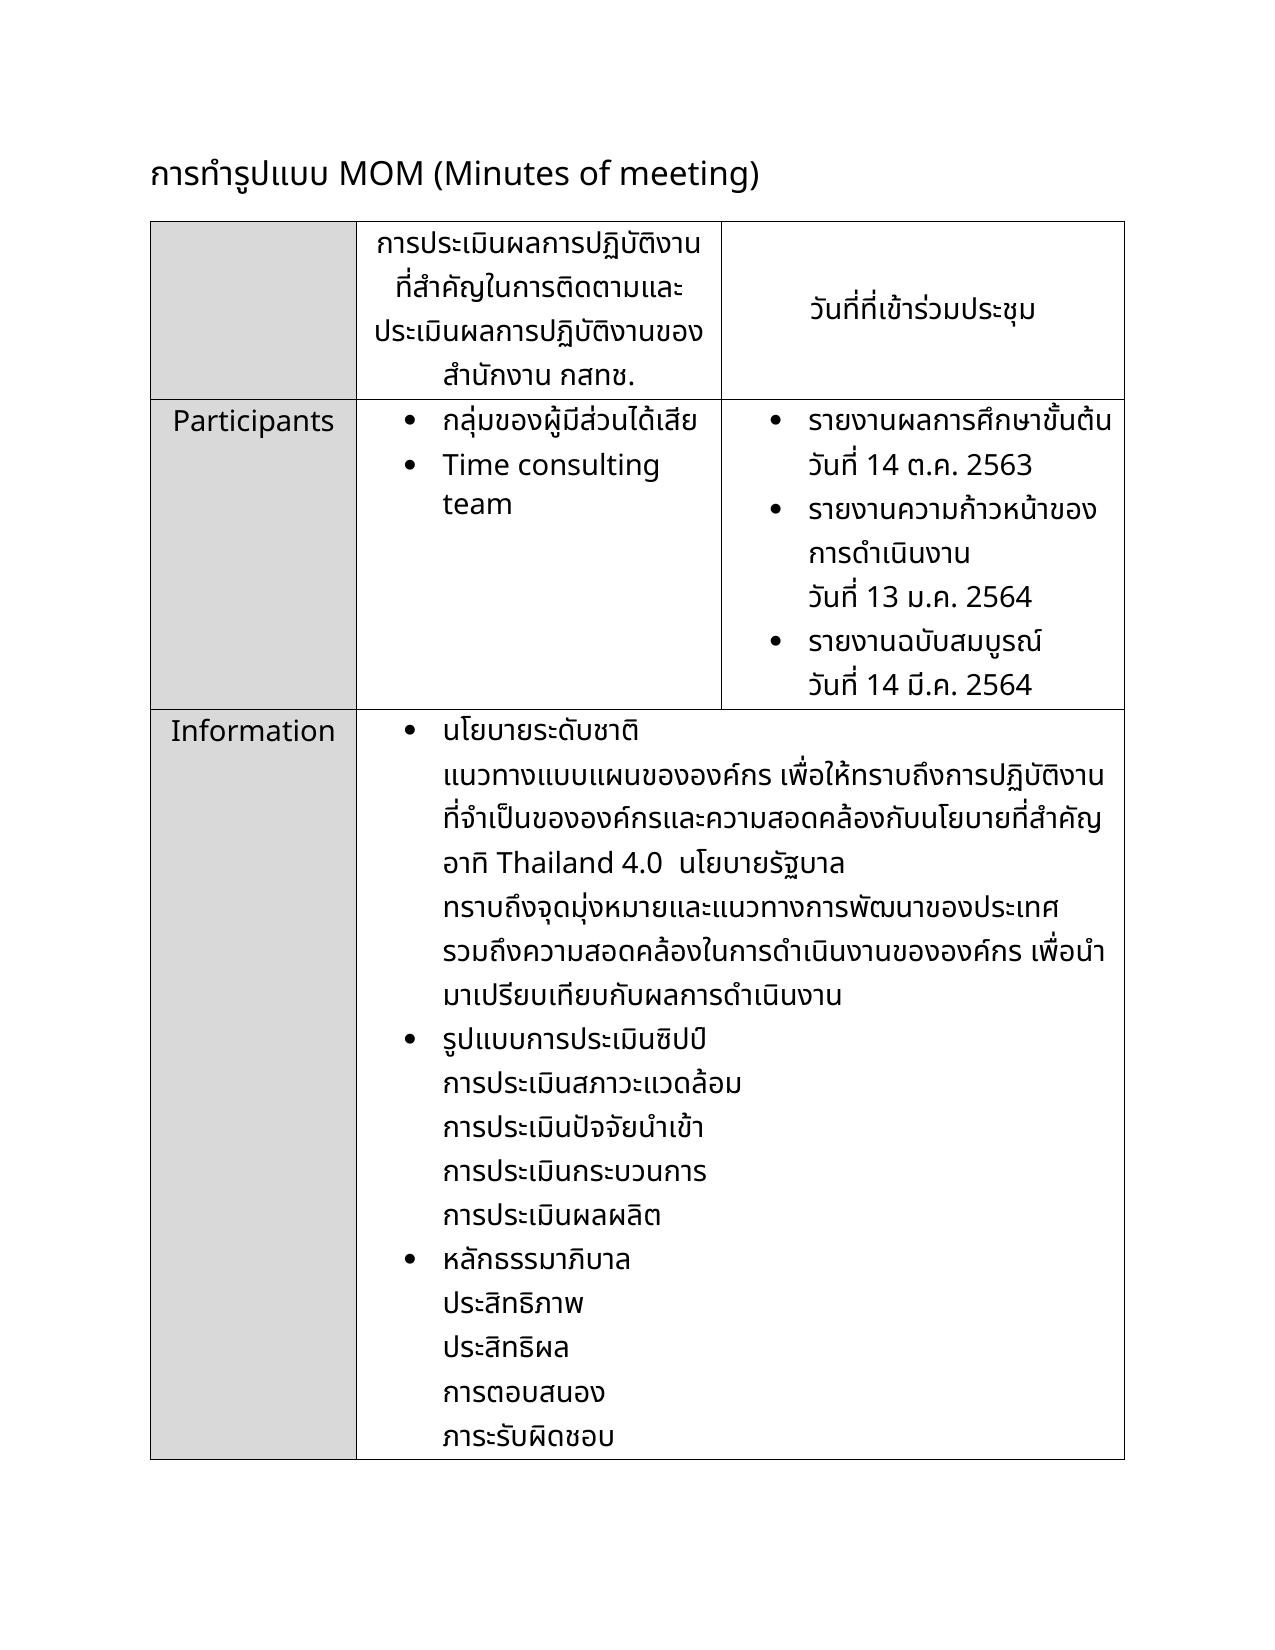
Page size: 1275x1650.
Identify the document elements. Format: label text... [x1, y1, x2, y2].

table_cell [357, 710, 1124, 1459]
text การทำรูปแบบ MOM (Minutes of meeting) [150, 150, 1125, 201]
table_cell รายงานผลการศึกษาขั้นต้น วันที่ 14 ต.ค. 2563 รายงานความก้าวหน้าของการดำเนินงาน วันที่ 13 ม.ค. 2564 รายงานฉบับสมบูรณ์ วันที่ 14 มี.ค. 2564 [722, 400, 1124, 709]
table_cell Participants [151, 400, 356, 709]
table_header [151, 222, 356, 399]
table_header การประเมินผลการปฏิบัติงานที่สำคัญในการติดตามและประเมินผลการปฏิบัติงานของสำนักงาน กสทช. [357, 222, 721, 399]
table_cell กลุ่มของผู้มีส่วนได้เสีย Time consulting team [357, 400, 721, 709]
table_cell Information [151, 710, 356, 1459]
table_header วันที่ที่เข้าร่วมประชุม [722, 222, 1124, 399]
